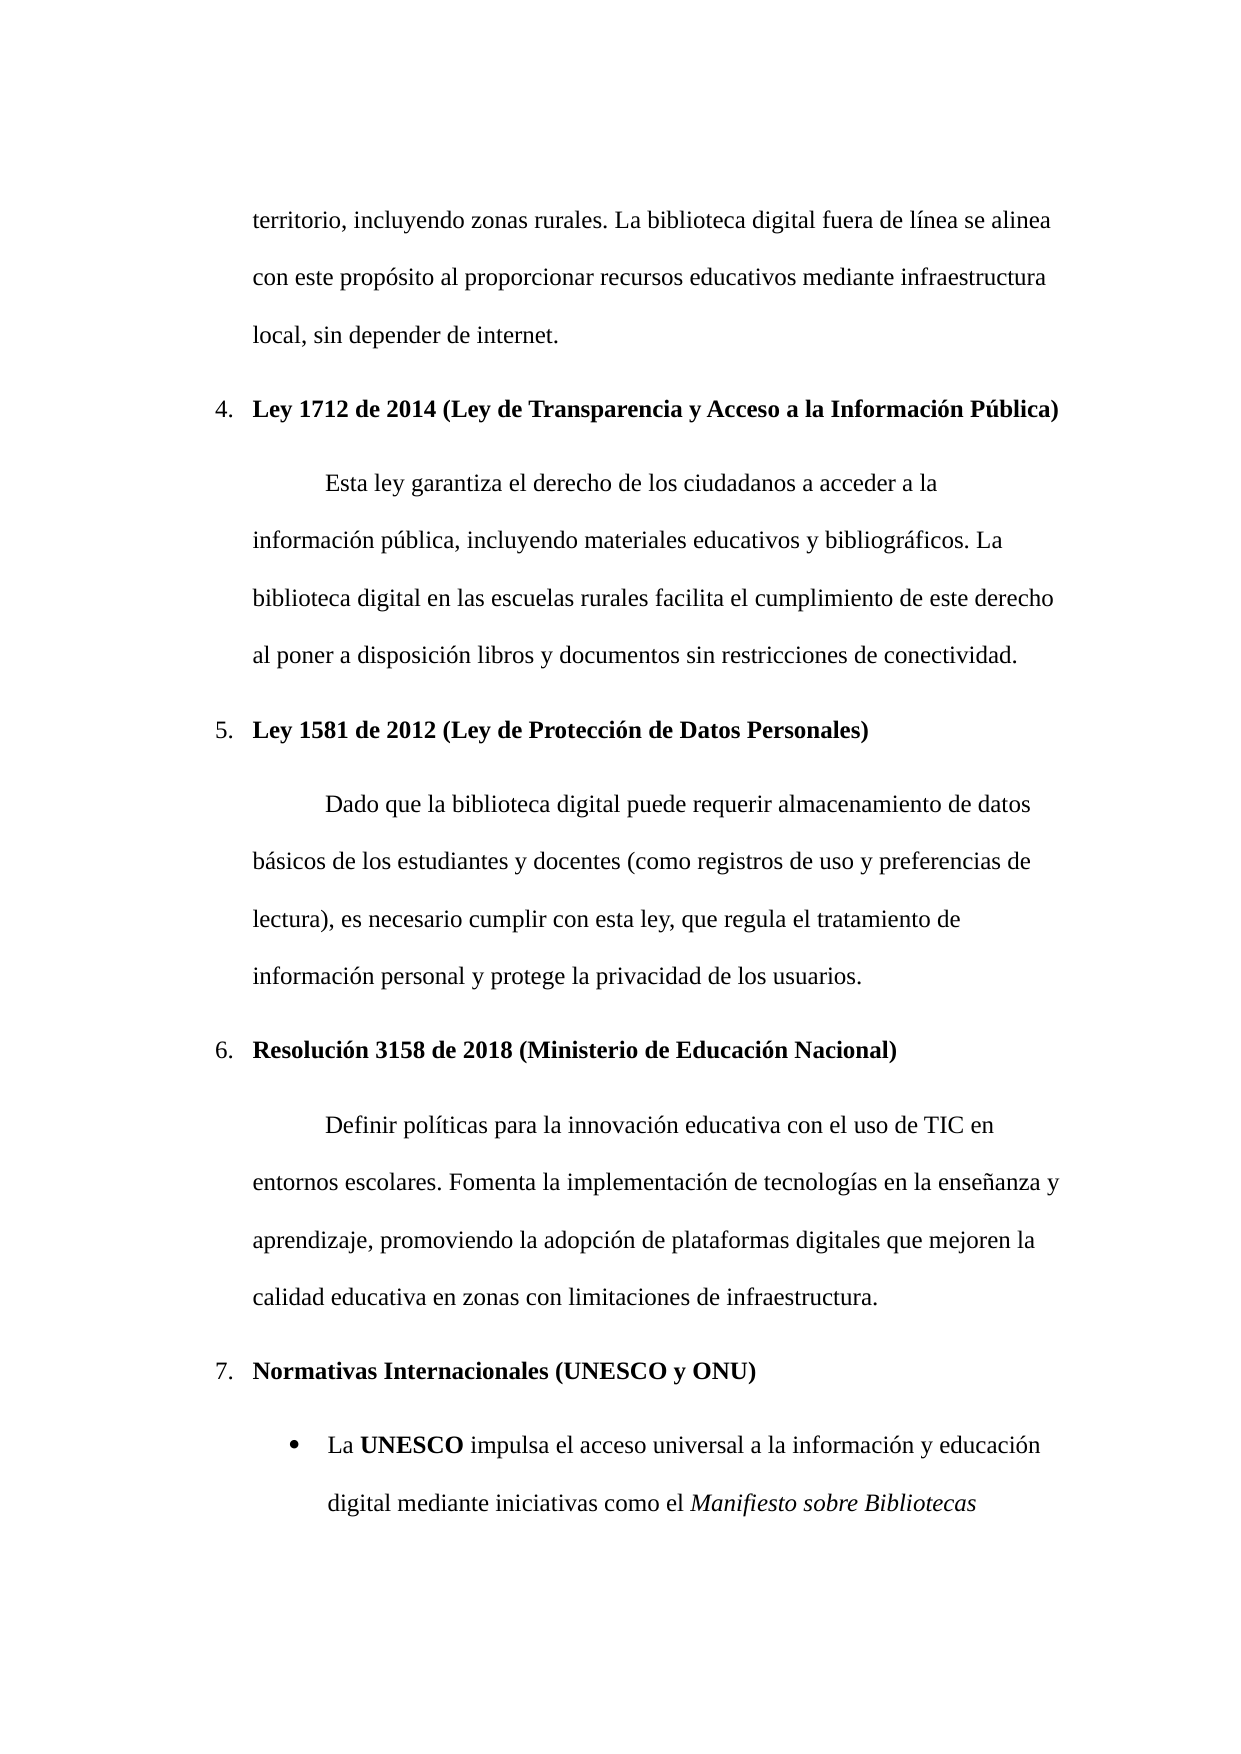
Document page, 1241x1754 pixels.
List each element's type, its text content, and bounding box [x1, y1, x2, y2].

text Dado que la biblioteca digital puede requerir almacenamiento de datos básicos de los estudiantes y docentes (como registros de uso y preferencias de lectura), es necesario cumplir con esta ley, que regula el tratamiento de información personal y protege la privacidad de los usuarios. [252, 789, 1063, 990]
list Resolución 3158 de 2018 (Ministerio de Educación Nacional) [215, 1036, 1063, 1064]
text Definir políticas para la innovación educativa con el uso de TIC en entornos escolares. Fomenta la implementación de tecnologías en la enseñanza y aprendizaje, promoviendo la adopción de plataformas digitales que mejoren la calidad educativa en zonas con limitaciones de infraestructura. [252, 1110, 1063, 1311]
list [290, 1431, 1063, 1517]
list Ley 1712 de 2014 (Ley de Transparencia y Acceso a la Información Pública) [215, 394, 1063, 423]
list Normativas Internacionales (UNESCO y ONU) [215, 1356, 1063, 1385]
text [252, 205, 1063, 348]
list Ley 1581 de 2012 (Ley de Protección de Datos Personales) [215, 715, 1063, 743]
text Esta ley garantiza el derecho de los ciudadanos a acceder a la información pública, incluyendo materiales educativos y bibliográficos. La biblioteca digital en las escuelas rurales facilita el cumplimiento de este derecho al poner a disposición libros y documentos sin restricciones de conectividad. [252, 468, 1063, 669]
